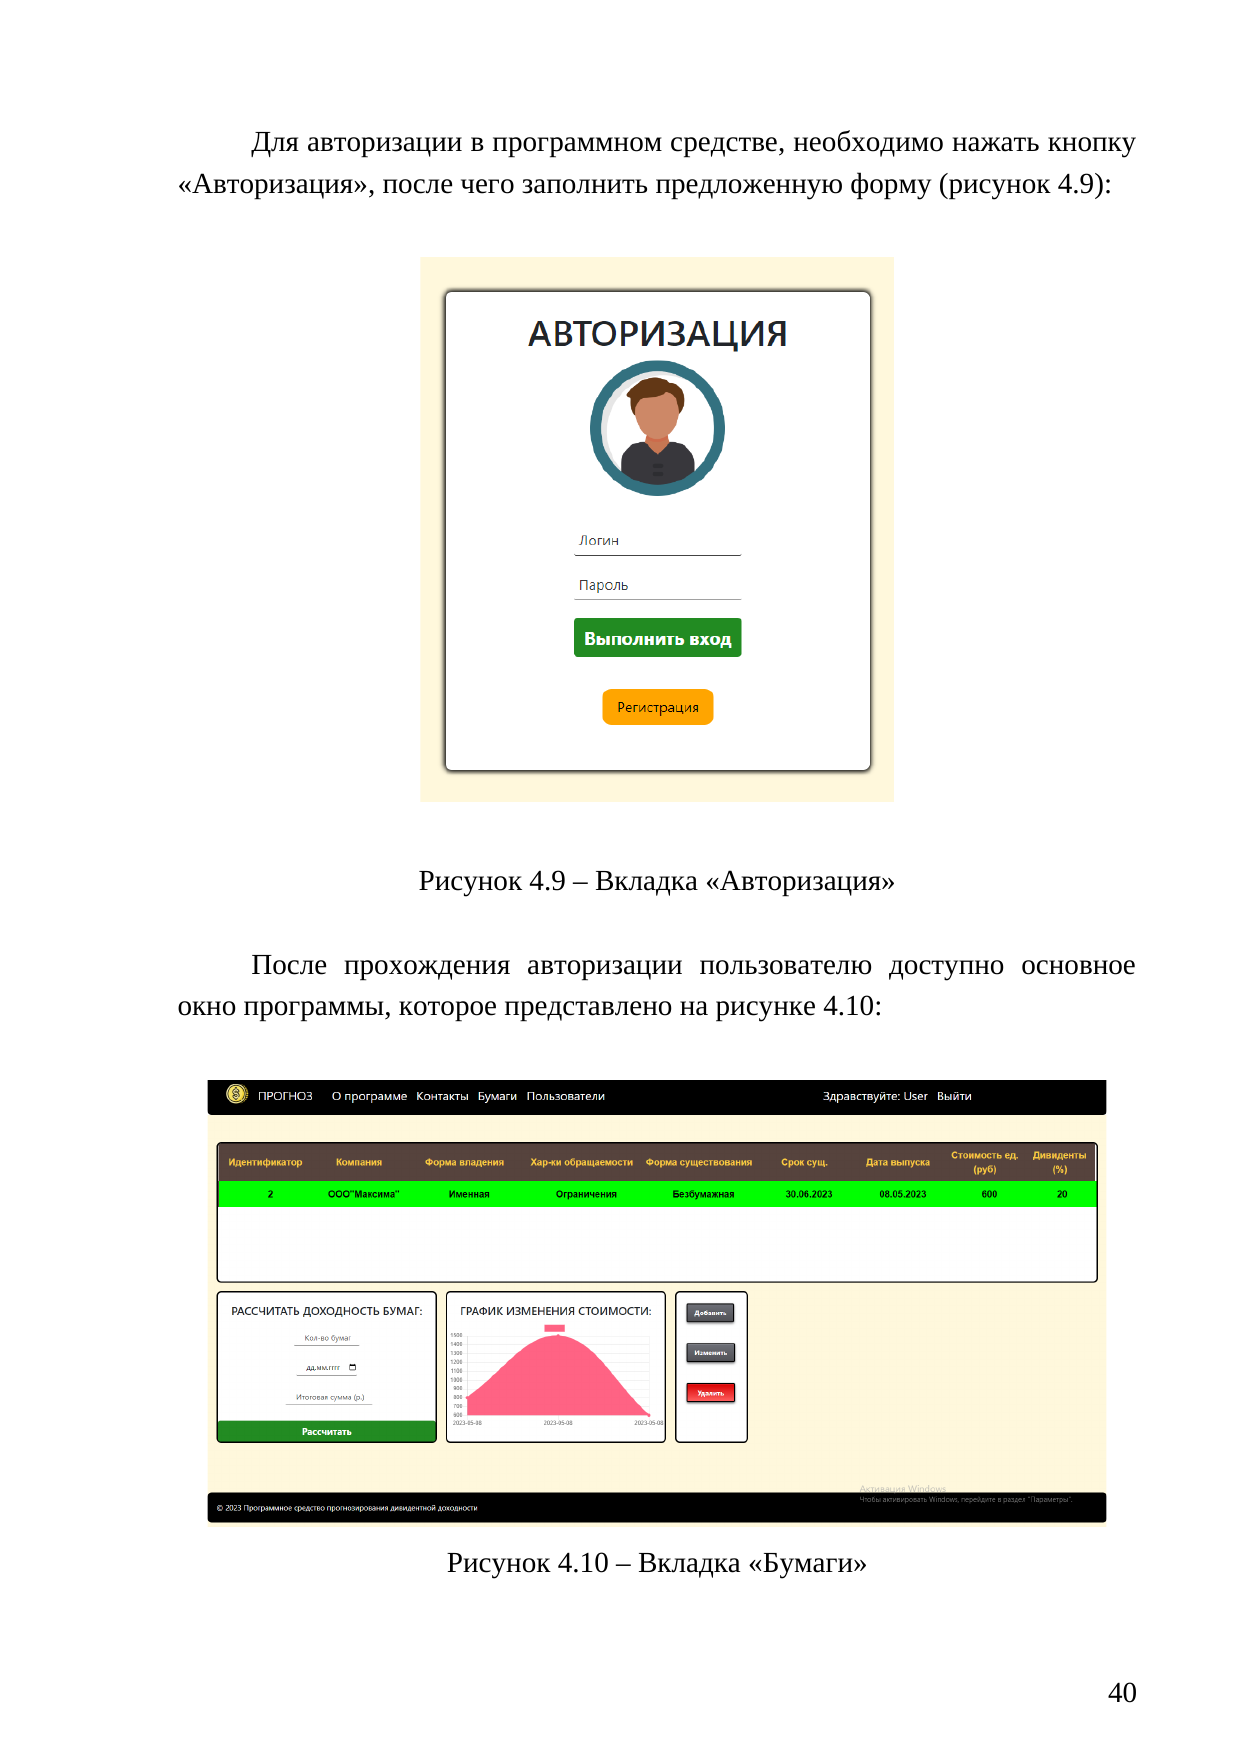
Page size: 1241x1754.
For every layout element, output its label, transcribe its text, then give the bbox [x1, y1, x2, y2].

picture [207, 1080, 1107, 1527]
text После прохождения авторизации пользователю доступно основное окно программы, которое представлено на рисунке 4.10: [177, 941, 1137, 1024]
text Рисунок 4.9 – Вкладка «Авторизация» [177, 857, 1137, 899]
picture [420, 257, 894, 802]
text Рисунок 4.10 – Вкладка «Бумаги» [177, 1539, 1137, 1580]
text Для авторизации в программном средстве, необходимо нажать кнопку «Авторизация», после чего заполнить предложенную форму (рисунок 4.9): [177, 118, 1137, 201]
